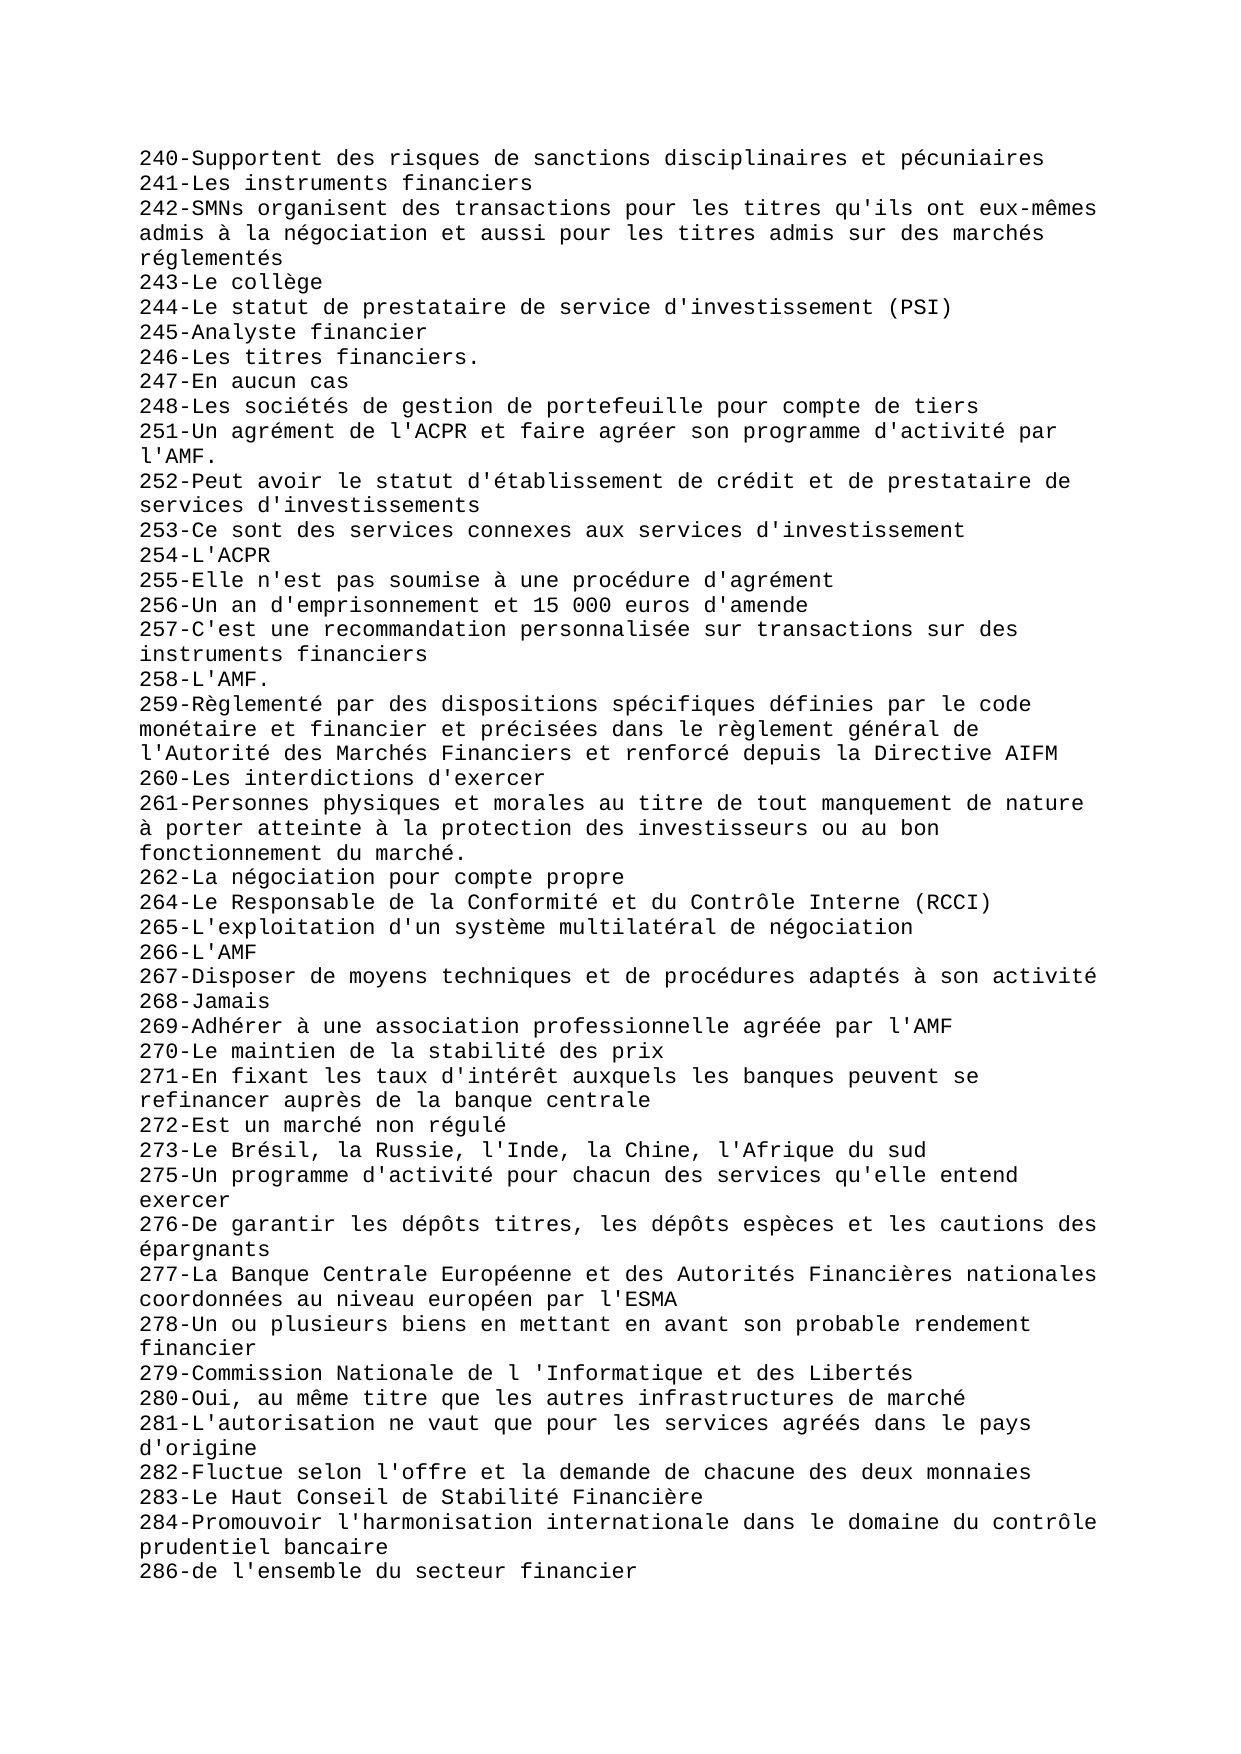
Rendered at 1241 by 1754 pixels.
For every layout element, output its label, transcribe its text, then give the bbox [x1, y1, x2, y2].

text 270-Le maintien de la stabilité des prix [139, 1040, 1101, 1065]
text 268-Jamais [139, 991, 1101, 1015]
text 257-C'est une recommandation personnalisée sur transactions sur des instruments financiers [139, 619, 1101, 668]
text 282-Fluctue selon l'offre et la demande de chacune des deux monnaies [139, 1462, 1101, 1486]
text 269-Adhérer à une association professionnelle agréée par l'AMF [139, 1015, 1101, 1040]
text 267-Disposer de moyens techniques et de procédures adaptés à son activité [139, 966, 1101, 991]
text 242-SMNs organisent des transactions pour les titres qu'ils ont eux-mêmes admis à la négociation et aussi pour les titres admis sur des marchés réglementés [139, 197, 1101, 272]
text 265-L'exploitation d'un système multilatéral de négociation [139, 916, 1101, 941]
text 280-Oui, au même titre que les autres infrastructures de marché [139, 1387, 1101, 1412]
text 262-La négociation pour compte propre [139, 867, 1101, 891]
text 275-Un programme d'activité pour chacun des services qu'elle entend exercer [139, 1164, 1101, 1214]
text 278-Un ou plusieurs biens en mettant en avant son probable rendement financier [139, 1313, 1101, 1362]
text 243-Le collège [139, 272, 1101, 296]
text 255-Elle n'est pas soumise à une procédure d'agrément [139, 569, 1101, 594]
text 277-La Banque Centrale Européenne et des Autorités Financières nationales coordonnées au niveau européen par l'ESMA [139, 1263, 1101, 1313]
text 271-En fixant les taux d'intérêt auxquels les banques peuvent se refinancer auprès de la banque centrale [139, 1065, 1101, 1114]
text 279-Commission Nationale de l 'Informatique et des Libertés [139, 1362, 1101, 1387]
text 283-Le Haut Conseil de Stabilité Financière [139, 1486, 1101, 1511]
text 286-de l'ensemble du secteur financier [139, 1561, 1101, 1586]
text 247-En aucun cas [139, 371, 1101, 396]
text 258-L'AMF. [139, 668, 1101, 693]
text 254-L'ACPR [139, 544, 1101, 569]
text 260-Les interdictions d'exercer [139, 767, 1101, 792]
text 264-Le Responsable de la Conformité et du Contrôle Interne (RCCI) [139, 891, 1101, 916]
text 252-Peut avoir le statut d'établissement de crédit et de prestataire de services d'investissements [139, 470, 1101, 519]
text 244-Le statut de prestataire de service d'investissement (PSI) [139, 296, 1101, 321]
text 246-Les titres financiers. [139, 346, 1101, 371]
text 281-L'autorisation ne vaut que pour les services agréés dans le pays d'origine [139, 1412, 1101, 1462]
text 245-Analyste financier [139, 321, 1101, 346]
text 261-Personnes physiques et morales au titre de tout manquement de nature à porter atteinte à la protection des investisseurs ou au bon fonctionnement du marché. [139, 792, 1101, 867]
text 248-Les sociétés de gestion de portefeuille pour compte de tiers [139, 396, 1101, 420]
text 240-Supportent des risques de sanctions disciplinaires et pécuniaires [139, 148, 1101, 172]
text 256-Un an d'emprisonnement et 15 000 euros d'amende [139, 594, 1101, 619]
text 276-De garantir les dépôts titres, les dépôts espèces et les cautions des épargnants [139, 1214, 1101, 1263]
text 253-Ce sont des services connexes aux services d'investissement [139, 519, 1101, 544]
text 241-Les instruments financiers [139, 172, 1101, 197]
text 266-L'AMF [139, 941, 1101, 966]
text 272-Est un marché non régulé [139, 1114, 1101, 1139]
text 259-Règlementé par des dispositions spécifiques définies par le code monétaire et financier et précisées dans le règlement général de l'Autorité des Marchés Financiers et renforcé depuis la Directive AIFM [139, 693, 1101, 767]
text 273-Le Brésil, la Russie, l'Inde, la Chine, l'Afrique du sud [139, 1139, 1101, 1164]
text 251-Un agrément de l'ACPR et faire agréer son programme d'activité par l'AMF. [139, 420, 1101, 470]
text 284-Promouvoir l'harmonisation internationale dans le domaine du contrôle prudentiel bancaire [139, 1511, 1101, 1561]
